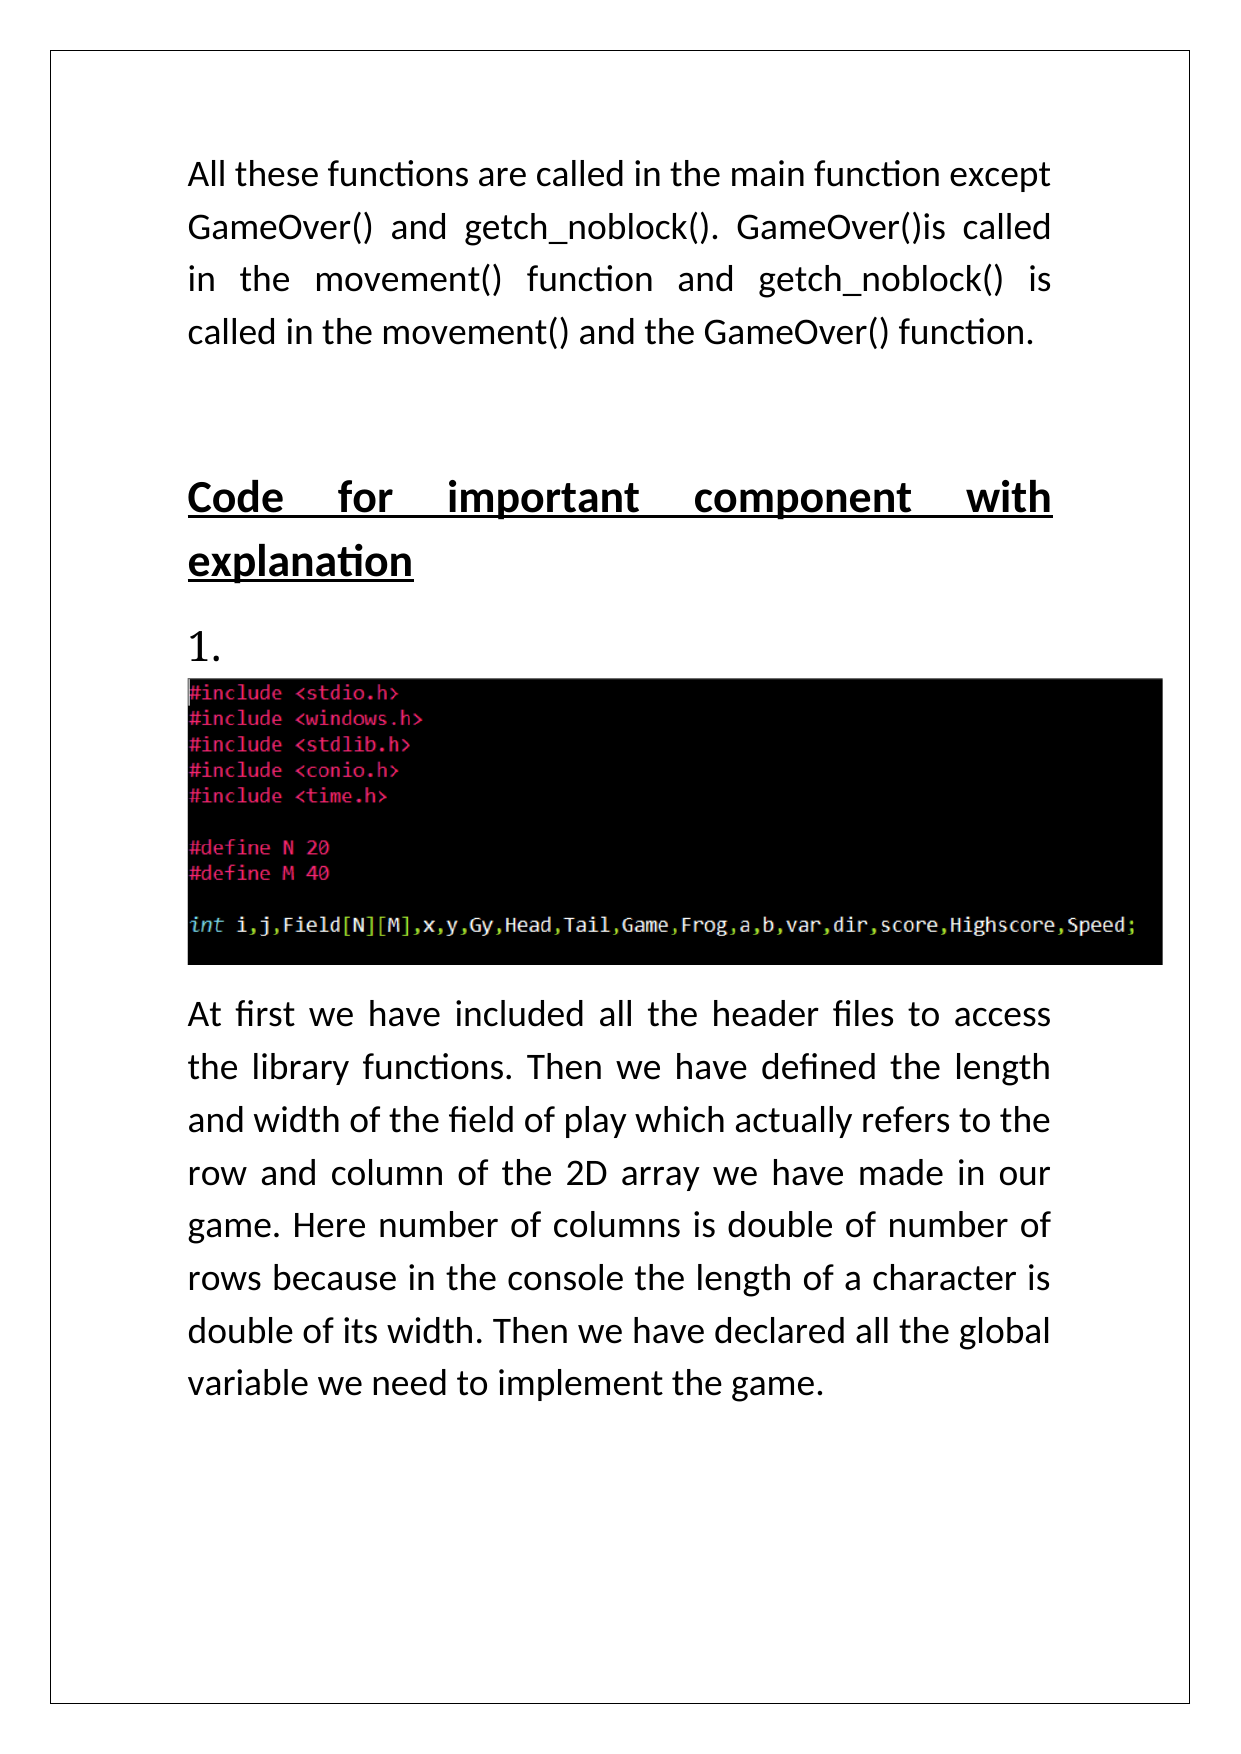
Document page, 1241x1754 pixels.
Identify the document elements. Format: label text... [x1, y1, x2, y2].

text At first we have included all the header files to access the library functions. Then we have defined the length and width of the field of play which actually refers to the row and column of the 2D array we have made in our game. Here number of columns is double of number of rows because in the console the length of a character is double of its width. Then we have declared all the global variable we need to implement the game. [187, 990, 1053, 1405]
text Code for important component with explanation [187, 468, 1053, 515]
picture [187, 678, 1163, 965]
text All these functions are called in the main function except GameOver() and getch_noblock(). GameOver()is called in the movement() function and getch_noblock() is called in the movement() and the GameOver() function. [187, 150, 1053, 354]
text Code for important component with explanation [187, 516, 1053, 588]
text 1. [187, 617, 1053, 678]
